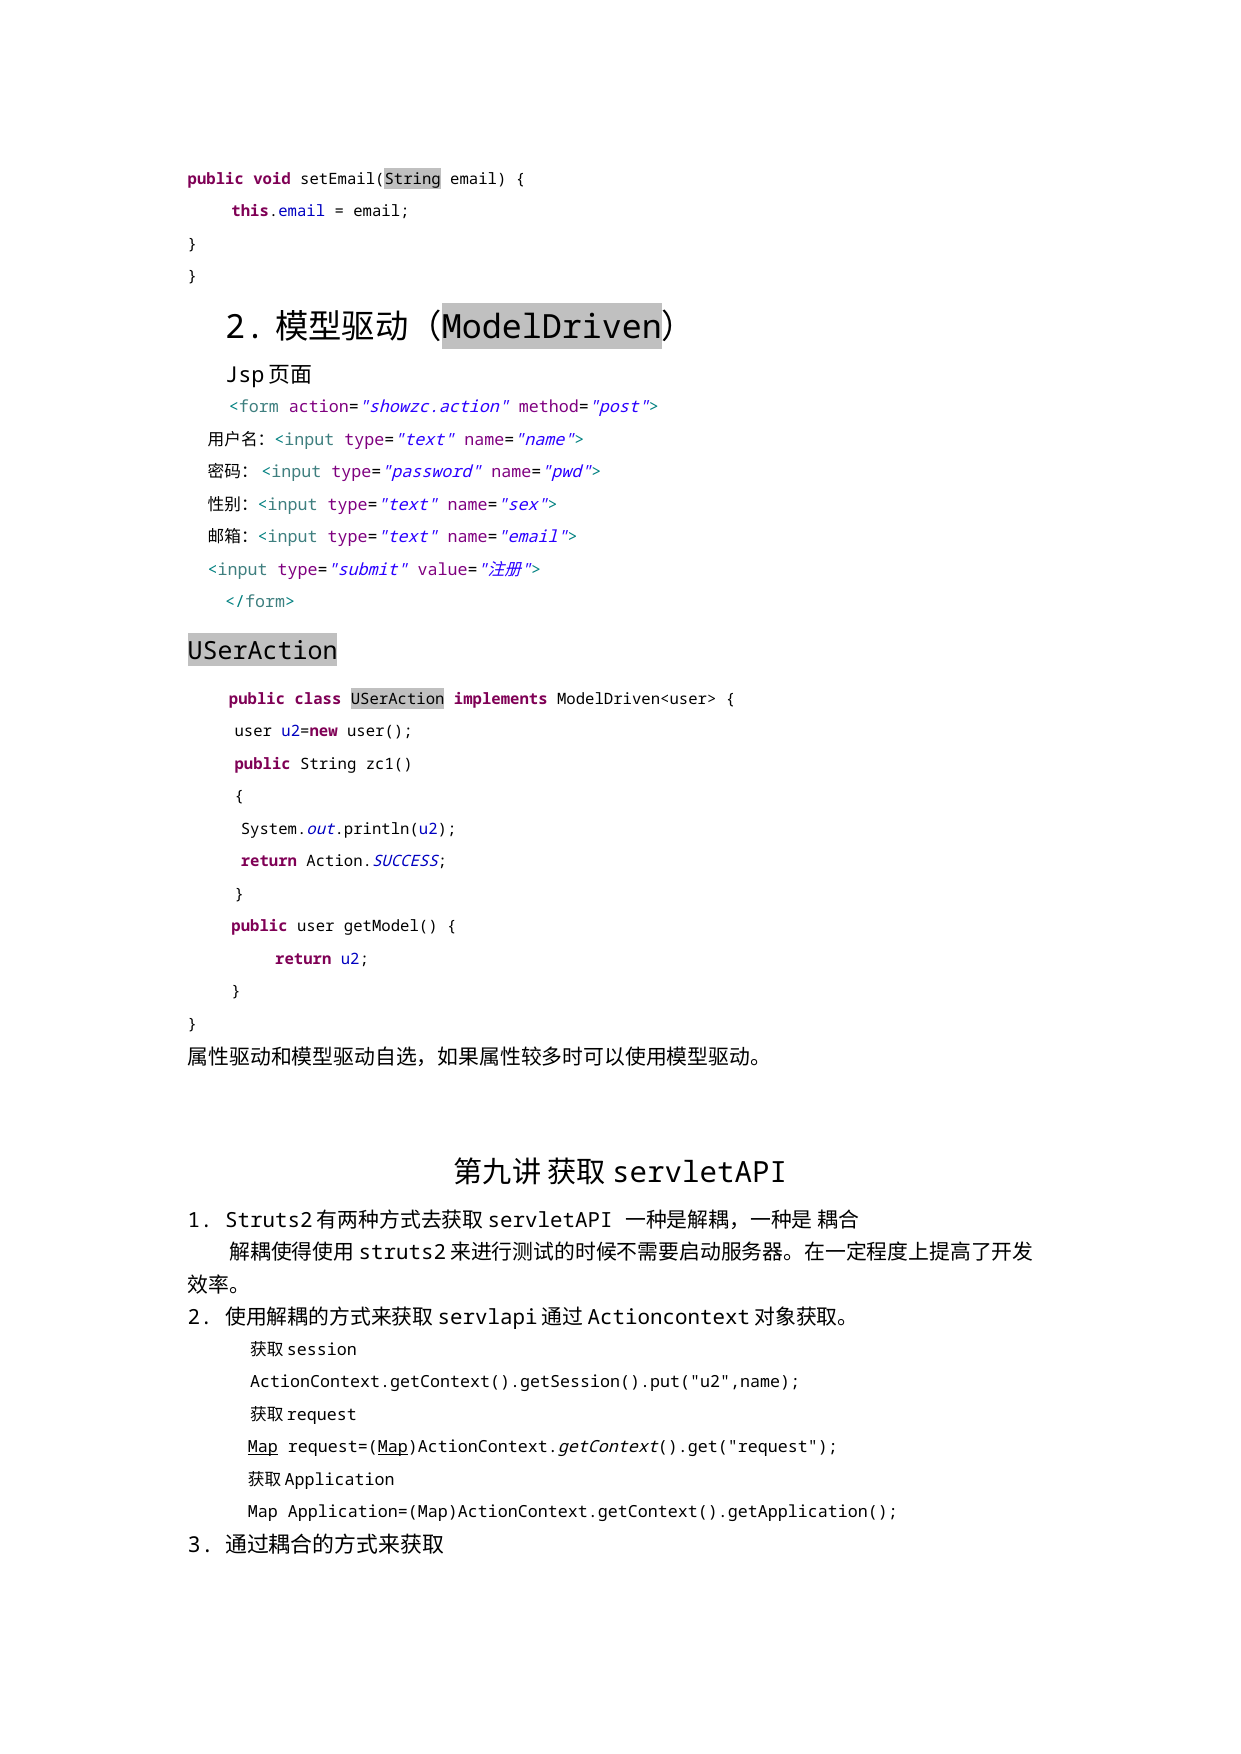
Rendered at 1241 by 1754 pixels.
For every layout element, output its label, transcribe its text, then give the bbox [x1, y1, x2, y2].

text 邮箱：<input type="text" name="email"> [187, 519, 1053, 552]
list 通过耦合的方式来获取 [187, 1527, 1053, 1559]
text <form action="showzc.action" method="post"> [187, 389, 1053, 422]
text Jsp页面 [225, 357, 1053, 389]
text user u2=new user(); [187, 714, 1053, 747]
text public class USerAction implements ModelDriven<user> { [187, 682, 1053, 714]
text } [187, 877, 1053, 909]
text 第九讲 获取servletAPI [187, 1137, 1053, 1202]
text </form> [225, 584, 1053, 617]
text Map Application=(Map)ActionContext.getContext().getApplication(); [187, 1494, 1053, 1527]
list 使用解耦的方式来获取servlapi通过Actioncontext对象获取。 [187, 1299, 1053, 1332]
text <input type="submit" value="注册"> [187, 552, 1053, 584]
text } [187, 259, 1053, 292]
text public void setEmail(String email) { [187, 162, 1053, 194]
text { [187, 779, 1053, 812]
text 获取Application [187, 1462, 1053, 1494]
text USerAction [187, 617, 1053, 682]
text 解耦使得使用struts2来进行测试的时候不需要启动服务器。在一定程度上提高了开发效率。 [187, 1234, 1053, 1299]
text public String zc1() [187, 747, 1053, 779]
list 模型驱动（ModelDriven） [225, 292, 1053, 357]
text 用户名：<input type="text" name="name"> [187, 422, 1053, 454]
list 获取session [225, 1332, 1053, 1364]
text this.email = email; [187, 194, 1053, 227]
list Struts2有两种方式去获取servletAPI 一种是解耦，一种是 耦合 [187, 1202, 1053, 1234]
text public user getModel() { [187, 909, 1053, 942]
text System.out.println(u2); [187, 812, 1053, 844]
list ActionContext.getContext().getSession().put("u2",name); [225, 1364, 1053, 1397]
text return Action.SUCCESS; [187, 844, 1053, 877]
list 获取request [225, 1397, 1053, 1429]
text Map request=(Map)ActionContext.getContext().get("request"); [187, 1429, 1053, 1462]
text 属性驱动和模型驱动自选，如果属性较多时可以使用模型驱动。 [187, 1039, 1053, 1072]
text 密码： <input type="password" name="pwd"> [187, 454, 1053, 487]
text } [187, 227, 1053, 259]
text } [187, 1007, 1053, 1039]
text 性别：<input type="text" name="sex"> [187, 487, 1053, 519]
text } [187, 974, 1053, 1007]
text return u2; [187, 942, 1053, 974]
